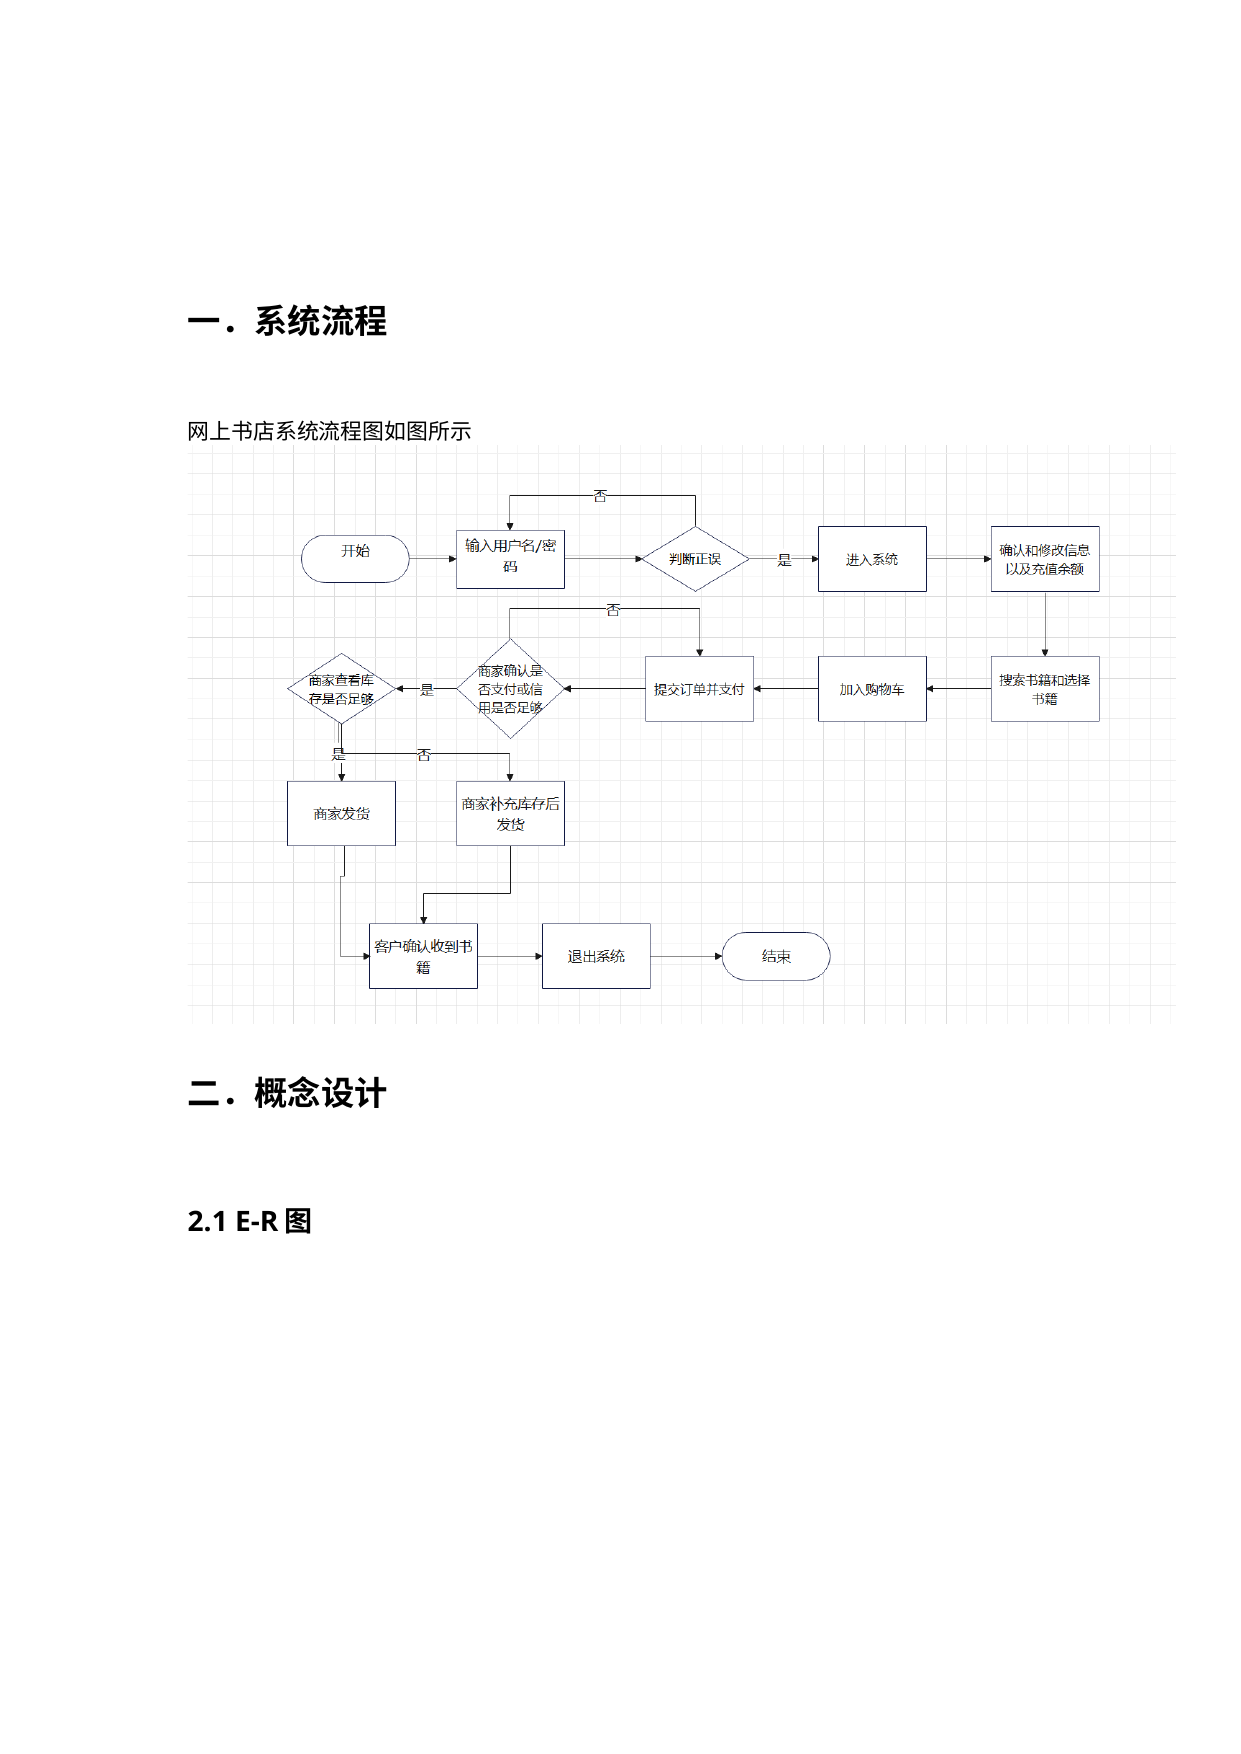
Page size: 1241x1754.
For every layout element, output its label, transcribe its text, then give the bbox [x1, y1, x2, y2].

subtitle 2.1 E-R图 [187, 1187, 1053, 1252]
subtitle 概念设计 [187, 1058, 1053, 1123]
list 网上书店系统流程图如图所示 [187, 413, 1053, 445]
picture [187, 445, 1176, 1024]
subtitle 系统流程 [187, 287, 1053, 352]
